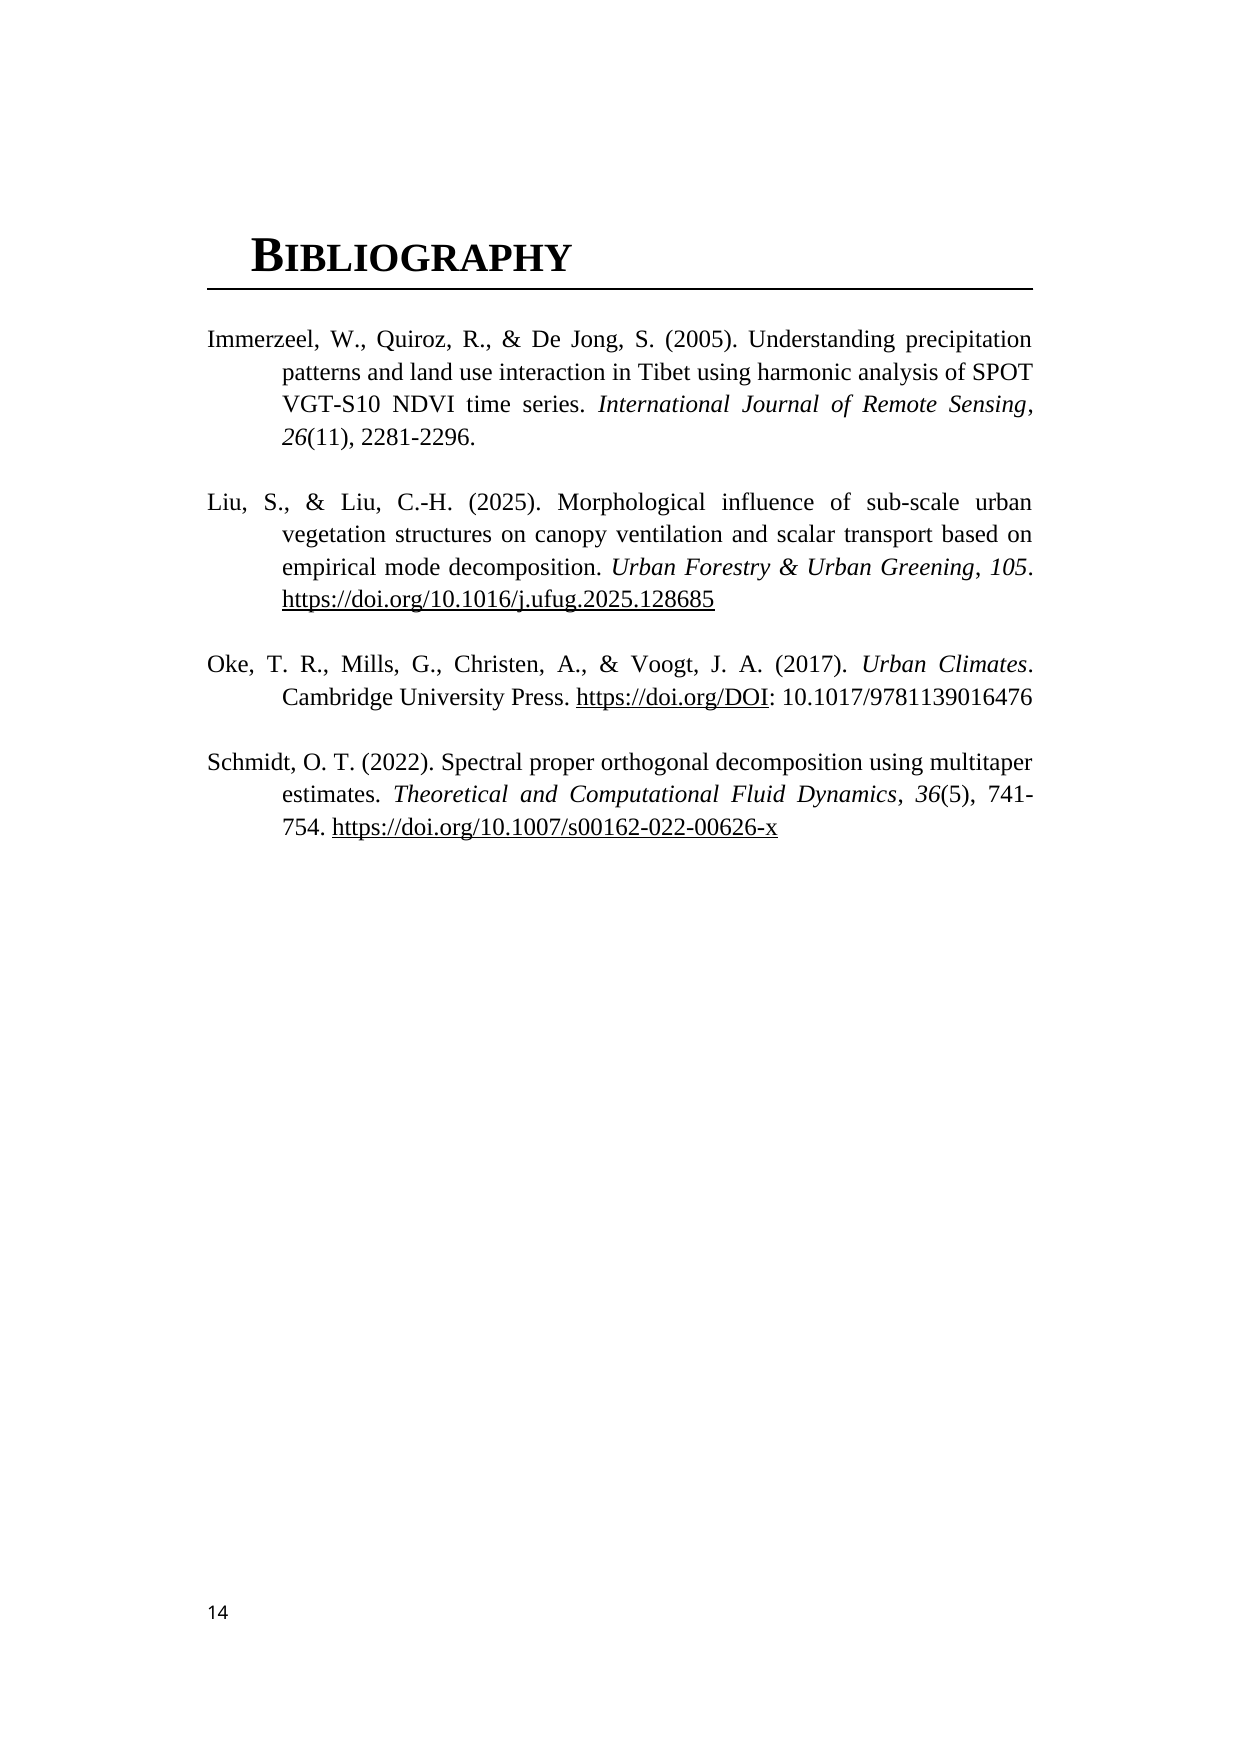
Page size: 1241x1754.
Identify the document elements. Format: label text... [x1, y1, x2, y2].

text Oke, T. R., Mills, G., Christen, A., & Voogt, J. A. (2017). Urban Climates. Cambridge University Press. https://doi.org/DOI: 10.1017/9781139016476 [207, 647, 1033, 712]
text Schmidt, O. T. (2022). Spectral proper orthogonal decomposition using multitaper estimates. Theoretical and Computational Fluid Dynamics, 36(5), 741-754. https://doi.org/10.1007/s00162-022-00626-x [207, 745, 1033, 842]
text Liu, S., & Liu, C.-H. (2025). Morphological influence of sub-scale urban vegetation structures on canopy ventilation and scalar transport based on empirical mode decomposition. Urban Forestry & Urban Greening, 105. https://doi.org/10.1016/j.ufug.2025.128685 [207, 485, 1033, 615]
list Bibliography [207, 221, 1033, 288]
text Immerzeel, W., Quiroz, R., & De Jong, S. (2005). Understanding precipitation patterns and land use interaction in Tibet using harmonic analysis of SPOT VGT‐S10 NDVI time series. International Journal of Remote Sensing, 26(11), 2281-2296. [207, 322, 1033, 452]
